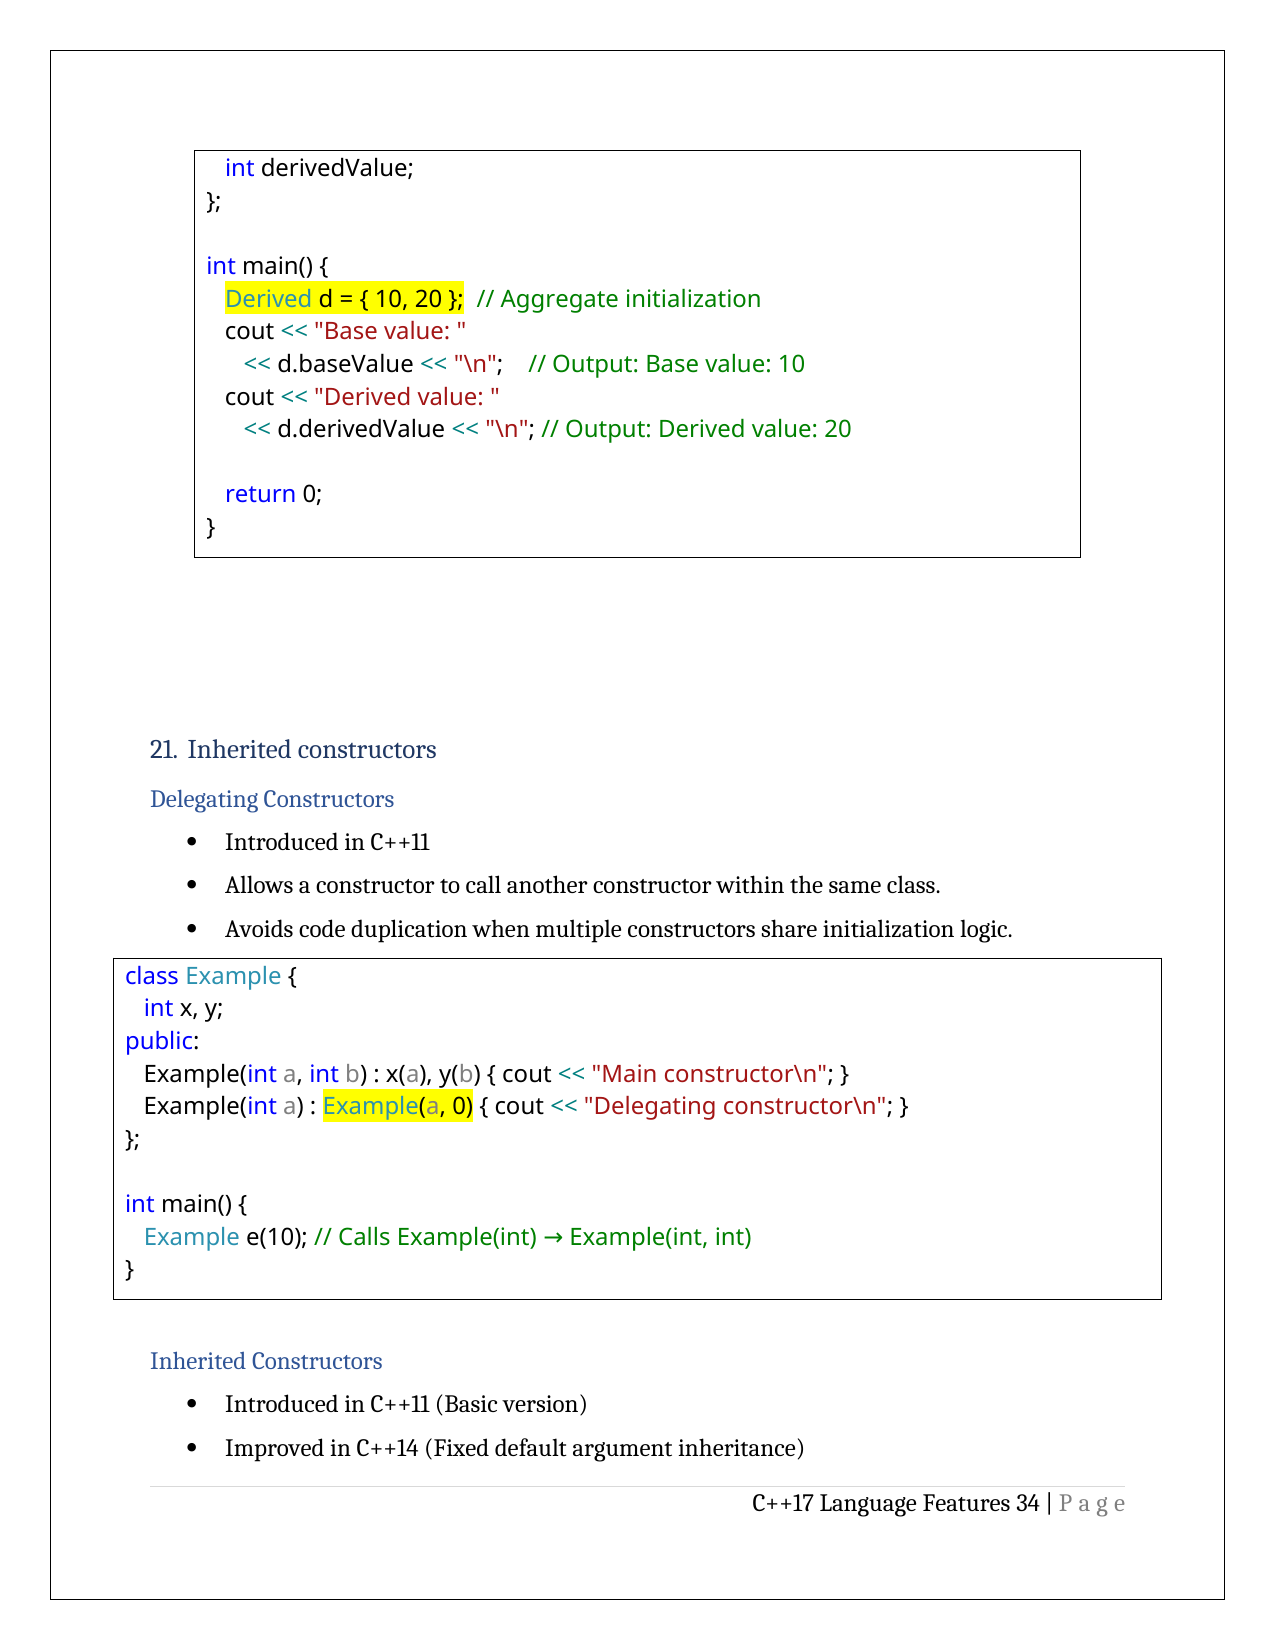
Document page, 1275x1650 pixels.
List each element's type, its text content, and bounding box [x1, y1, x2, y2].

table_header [195, 151, 1080, 557]
list Introduced in C++11 [187, 828, 1125, 857]
list Avoids code duplication when multiple constructors share initialization logic. [187, 914, 1125, 943]
subtitle Inherited Constructors [150, 1347, 1125, 1376]
subtitle Delegating Constructors [150, 785, 1125, 814]
list Introduced in C++11 (Basic version) [187, 1390, 1125, 1419]
list Improved in C++14 (Fixed default argument inheritance) [187, 1433, 1125, 1462]
list Allows a constructor to call another constructor within the same class. [187, 871, 1125, 900]
table_header class Example { int x, y; public: Example(int a, int b) : x(a), y(b) { cout << "Main constructor\n"; } Example(int a) : Example(a, 0) { cout << "Delegating constructor\n"; } }; int main() { Example e(10); // Calls Example(int) → Example(int, int) } [114, 959, 1161, 1299]
subtitle Inherited constructors [150, 734, 1125, 765]
